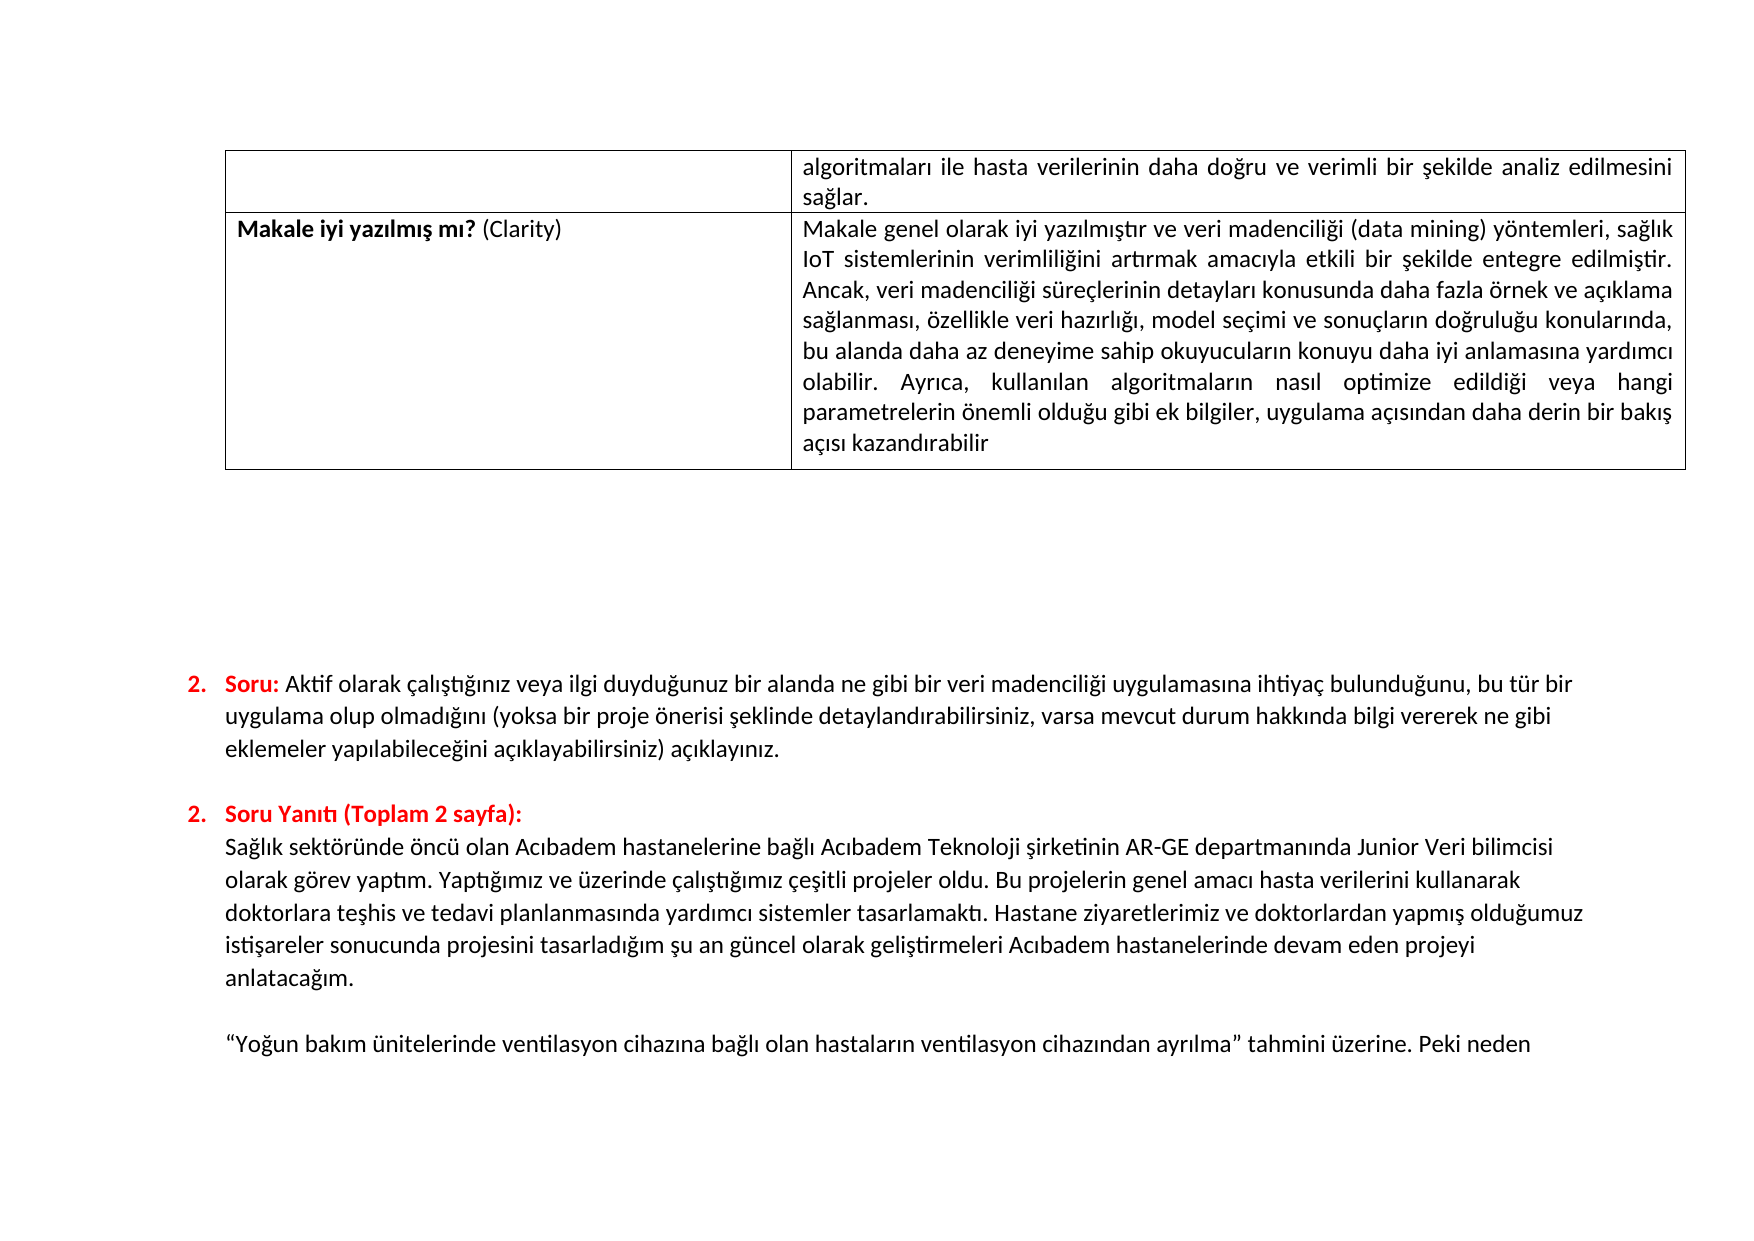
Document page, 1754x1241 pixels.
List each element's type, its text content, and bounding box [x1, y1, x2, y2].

table_cell Makale iyi yazılmış mı? (Clarity) [226, 213, 791, 469]
table_cell Makale genel olarak iyi yazılmıştır ve veri madenciliği (data mining) yöntemleri, sağlık IoT sistemlerinin verimliliğini artırmak amacıyla etkili bir şekilde entegre edilmiştir. Ancak, veri madenciliği süreçlerinin detayları konusunda daha fazla örnek ve açıklama sağlanması, özellikle veri hazırlığı, model seçimi ve sonuçların doğruluğu konularında, bu alanda daha az deneyime sahip okuyucuların konuyu daha iyi anlamasına yardımcı olabilir. Ayrıca, kullanılan algoritmaların nasıl optimize edildiği veya hangi parametrelerin önemli olduğu gibi ek bilgiler, uygulama açısından daha derin bir bakış açısı kazandırabilir [792, 213, 1685, 469]
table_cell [226, 151, 791, 212]
list Soru: Aktif olarak çalıştığınız veya ilgi duyduğunuz bir alanda ne gibi bir veri madenciliği uygulamasına ihtiyaç bulunduğunu, bu tür bir uygulama olup olmadığını (yoksa bir proje önerisi şeklinde detaylandırabilirsiniz, varsa mevcut durum hakkında bilgi vererek ne gibi eklemeler yapılabileceğini açıklayabilirsiniz) açıklayınız. [187, 668, 1604, 763]
list Soru Yanıtı (Toplam 2 sayfa): [187, 798, 1604, 828]
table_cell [792, 151, 1685, 212]
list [225, 831, 1604, 1059]
